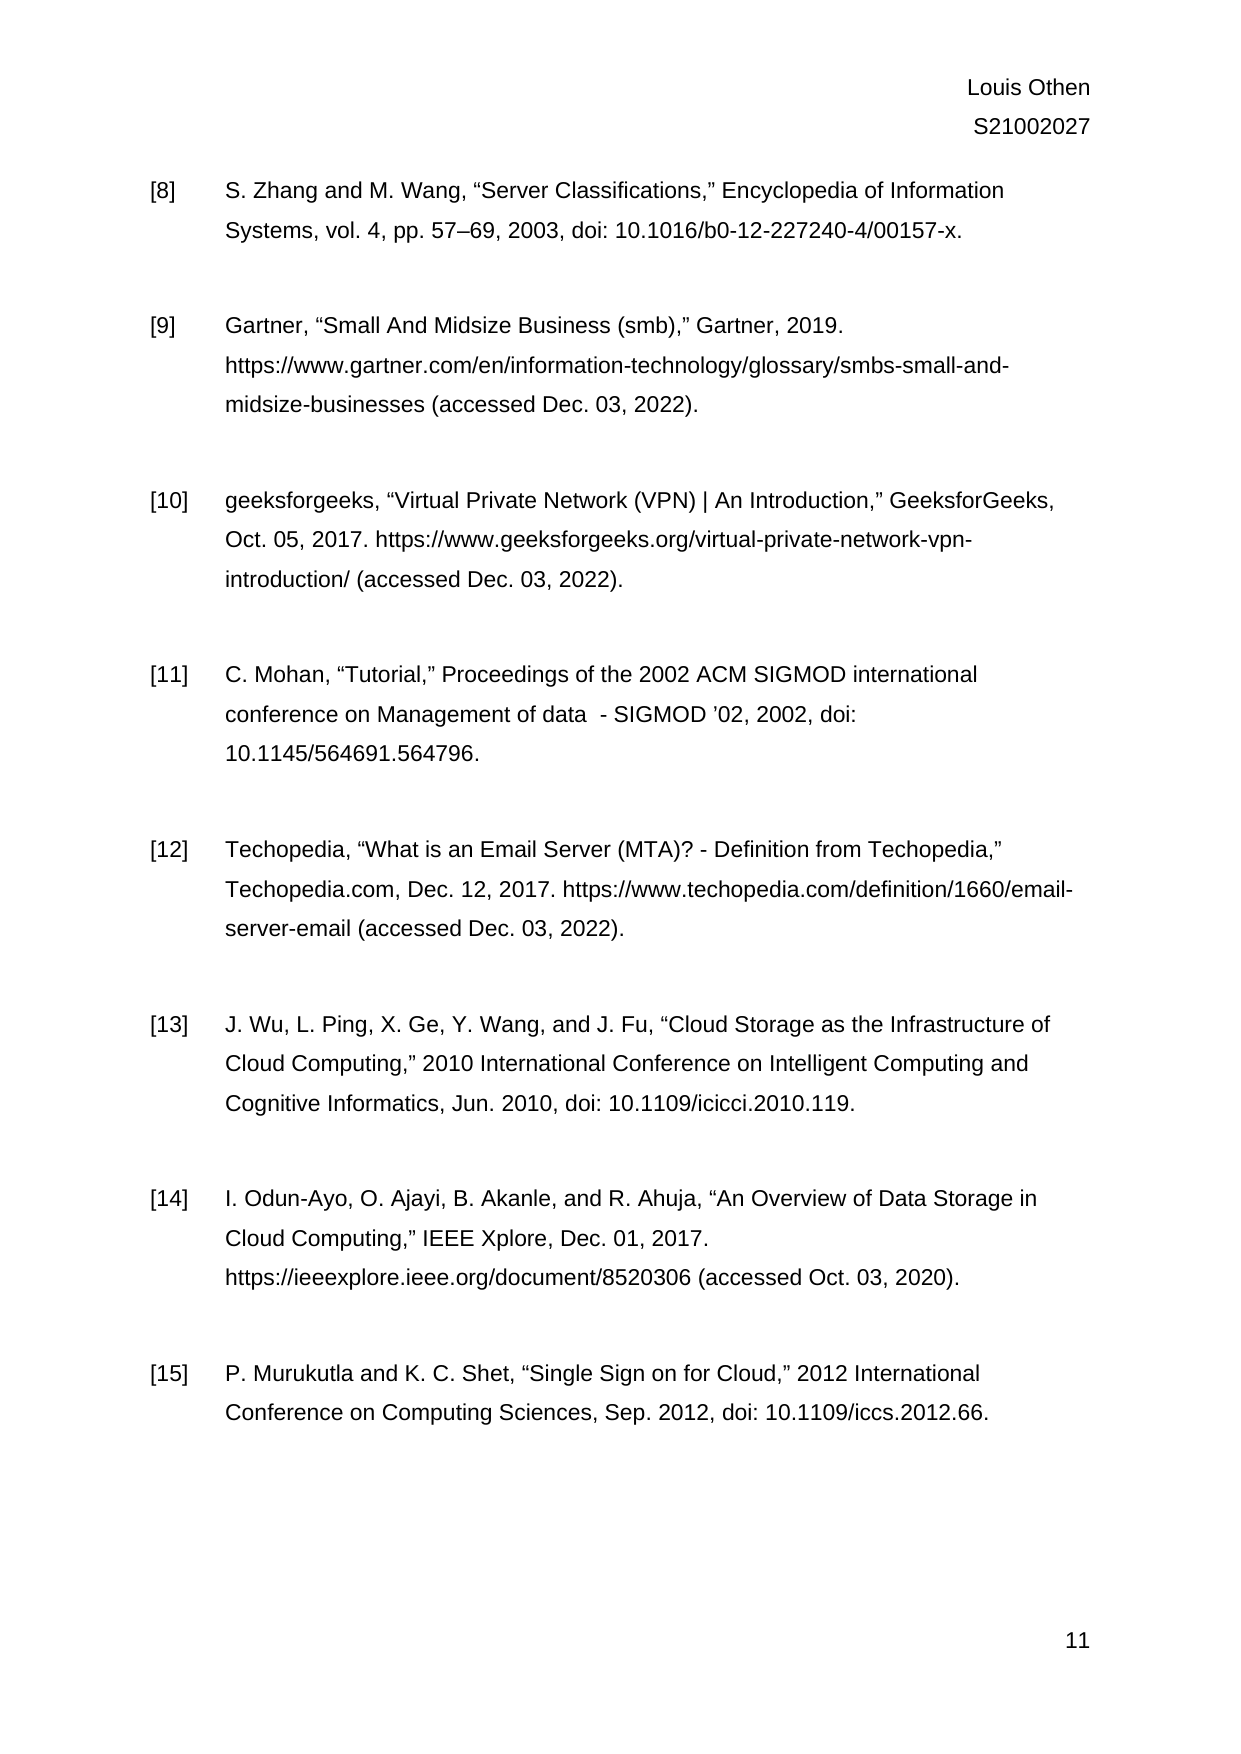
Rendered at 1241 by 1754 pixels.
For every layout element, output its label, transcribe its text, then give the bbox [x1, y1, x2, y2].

text [13] J. Wu, L. Ping, X. Ge, Y. Wang, and J. Fu, “Cloud Storage as the Infrastructure of Cloud Computing,” 2010 International Conference on Intelligent Computing and Cognitive Informatics, Jun. 2010, doi: 10.1109/icicci.2010.119. [150, 1011, 1090, 1155]
text [9] Gartner, “Small And Midsize Business (smb),” Gartner, 2019. https://www.gartner.com/en/information-technology/glossary/smbs-small-and-midsize-businesses (accessed Dec. 03, 2022). [150, 312, 1090, 457]
text [15] P. Murukutla and K. C. Shet, “Single Sign on for Cloud,” 2012 International Conference on Computing Sciences, Sep. 2012, doi: 10.1109/iccs.2012.66. [150, 1360, 1090, 1504]
text [10] geeksforgeeks, “Virtual Private Network (VPN) | An Introduction,” GeeksforGeeks, Oct. 05, 2017. https://www.geeksforgeeks.org/virtual-private-network-vpn-introduction/ (accessed Dec. 03, 2022). [150, 487, 1090, 632]
text [8] S. Zhang and M. Wang, “Server Classifications,” Encyclopedia of Information Systems, vol. 4, pp. 57–69, 2003, doi: 10.1016/b0-12-227240-4/00157-x. [150, 177, 1090, 282]
text [12] Techopedia, “What is an Email Server (MTA)? - Definition from Techopedia,” Techopedia.com, Dec. 12, 2017. https://www.techopedia.com/definition/1660/email-server-email (accessed Dec. 03, 2022). [150, 836, 1090, 981]
text [11] C. Mohan, “Tutorial,” Proceedings of the 2002 ACM SIGMOD international conference on Management of data - SIGMOD ’02, 2002, doi: 10.1145/564691.564796. [150, 661, 1090, 806]
text [14] I. Odun-Ayo, O. Ajayi, B. Akanle, and R. Ahuja, “An Overview of Data Storage in Cloud Computing,” IEEE Xplore, Dec. 01, 2017. https://ieeexplore.ieee.org/document/8520306 (accessed Oct. 03, 2020). [150, 1185, 1090, 1330]
